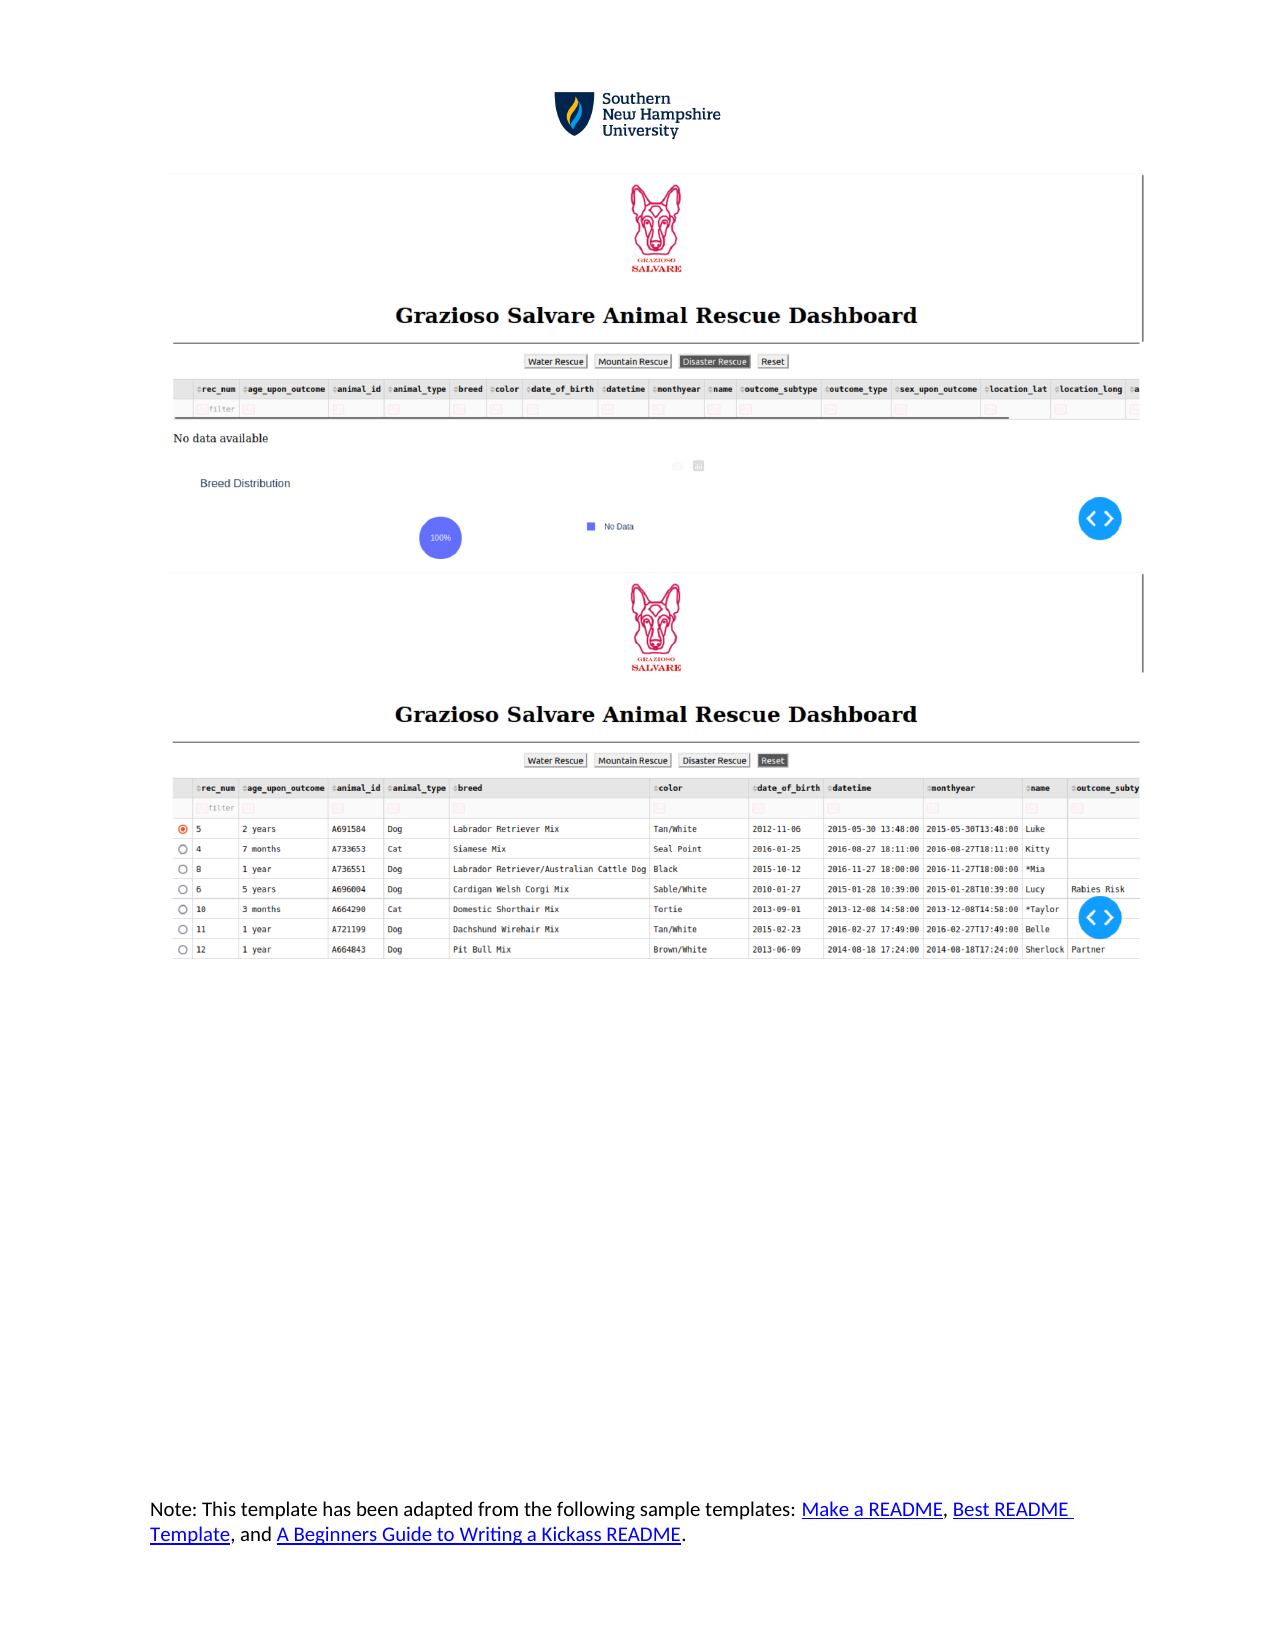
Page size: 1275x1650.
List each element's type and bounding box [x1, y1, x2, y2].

picture [546, 75, 729, 154]
